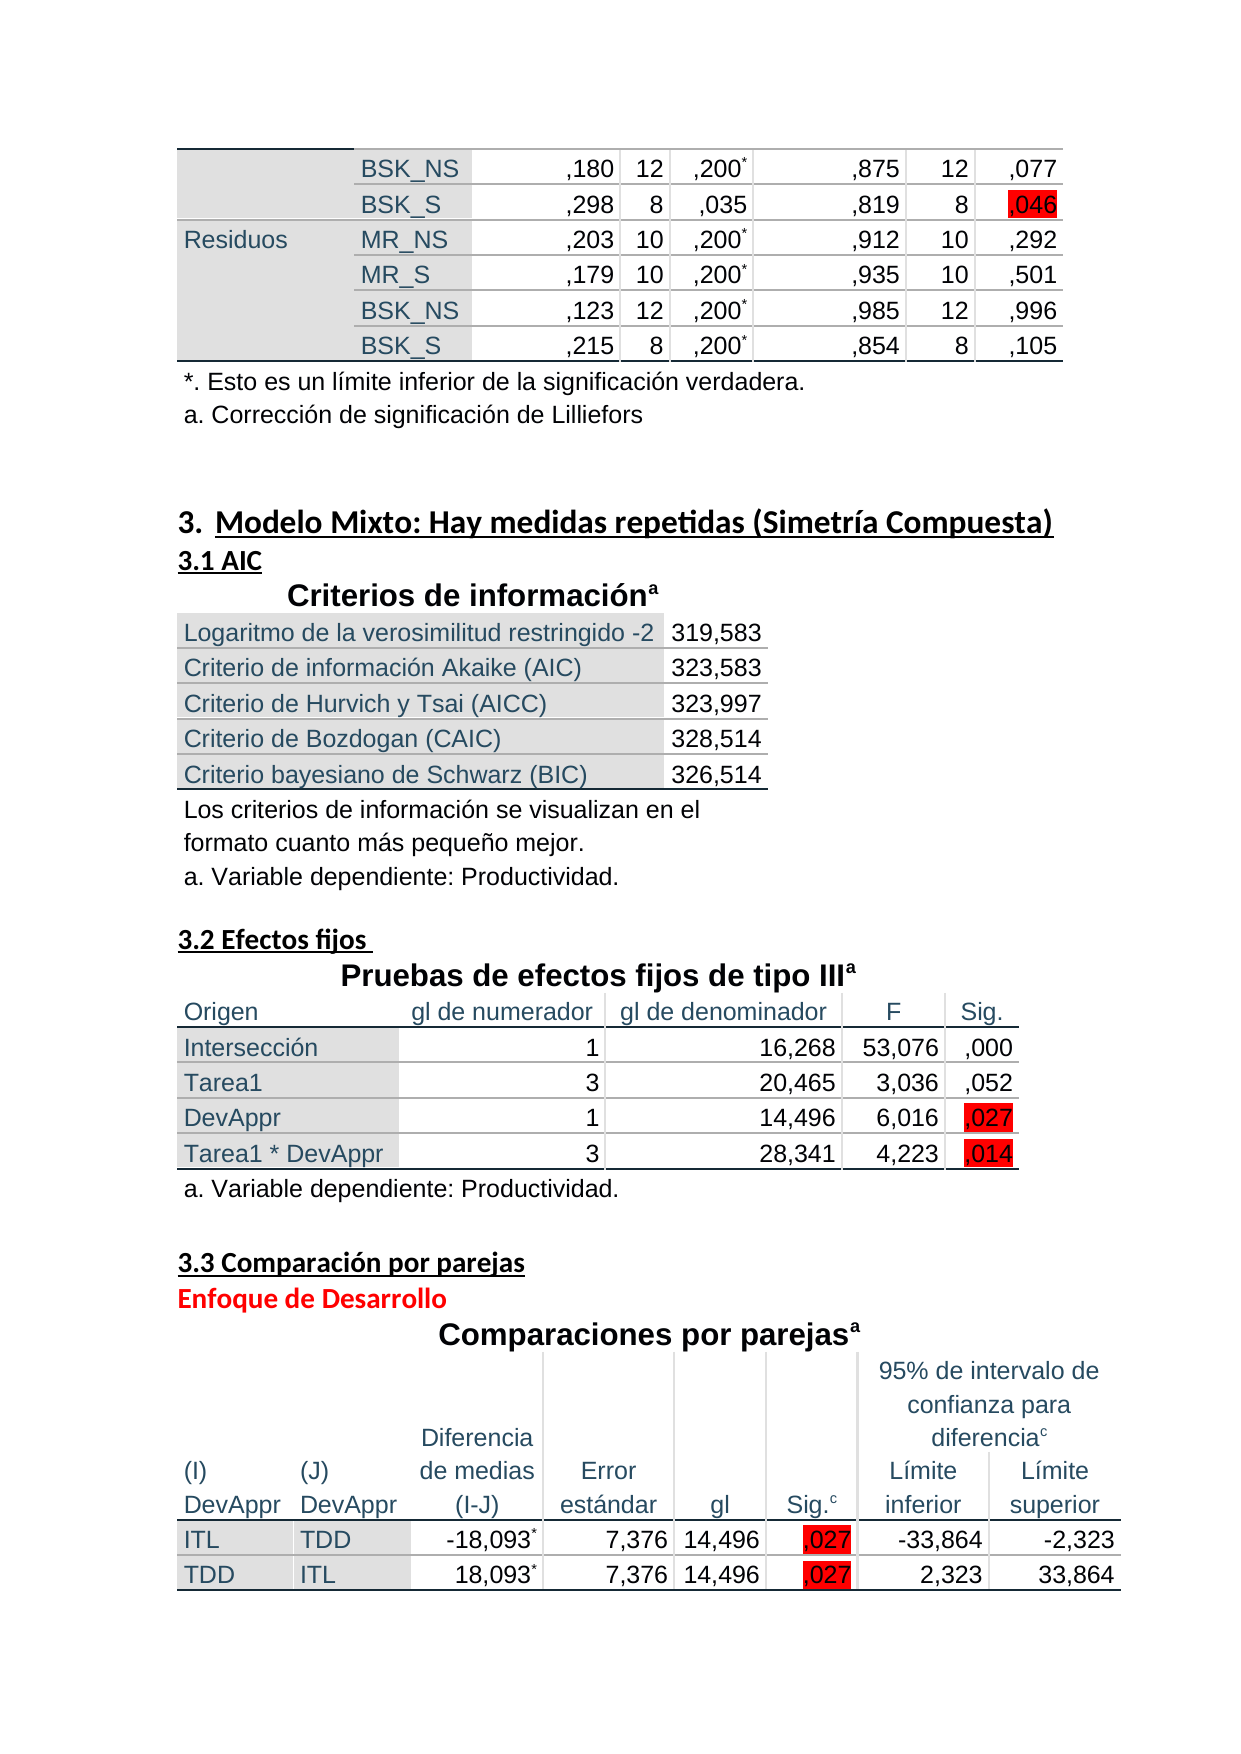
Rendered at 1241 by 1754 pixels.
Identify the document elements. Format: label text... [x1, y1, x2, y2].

table_cell 12 [621, 150, 669, 183]
table_cell 326,514 [664, 755, 768, 788]
table_cell *. Esto es un límite inferior de la significación verdadera. [177, 362, 1063, 396]
table_cell ,996 [976, 291, 1063, 325]
table_cell ,123 [473, 291, 619, 325]
table_cell 7,376 [544, 1521, 673, 1554]
table_cell ,027 [767, 1521, 856, 1554]
table_cell ,298 [473, 185, 619, 218]
table_cell BSK_NS [354, 150, 472, 183]
table_cell ITL [294, 1556, 411, 1589]
table_cell BSK_S [354, 185, 472, 218]
table_cell 12 [621, 291, 669, 325]
table_cell -2,323 [990, 1521, 1121, 1554]
table_cell 12 [907, 150, 974, 183]
table_cell ,912 [754, 221, 905, 254]
table_cell Tarea1 * DevAppr [177, 1134, 399, 1167]
table_cell ,035 [671, 185, 752, 218]
table_cell Los criterios de información se visualizan en el formato cuanto más pequeño mejor. [177, 790, 768, 857]
table_cell TDD [177, 1556, 293, 1589]
table_cell Residuos [177, 221, 354, 360]
table_cell 1 [399, 1099, 604, 1132]
table_cell Tarea1 [177, 1063, 399, 1097]
table_cell ,000 [946, 1028, 1019, 1061]
table_cell Logaritmo de la verosimilitud restringido -2 [177, 613, 664, 647]
table_cell ITL [177, 1521, 293, 1554]
table_cell ,046 [976, 185, 1063, 218]
table_cell 10 [907, 256, 974, 289]
table_cell Criterio de Bozdogan (CAIC) [177, 720, 664, 753]
table_cell ,200* [671, 327, 752, 360]
table_cell ,985 [754, 291, 905, 325]
table_cell Criterio de Hurvich y Tsai (AICC) [177, 684, 664, 717]
table_cell ,200* [671, 291, 752, 325]
table_cell Error estándar [544, 1352, 673, 1518]
table_cell Diferencia de medias (I-J) [411, 1352, 542, 1518]
table_cell -18,093* [411, 1521, 542, 1554]
table_cell Criterio de información Akaike (AIC) [177, 649, 664, 682]
table_cell 2,323 [859, 1556, 988, 1589]
table_cell ,105 [976, 327, 1063, 360]
table_cell 12 [907, 291, 974, 325]
table_cell Criterio bayesiano de Schwarz (BIC) [177, 755, 664, 788]
table_cell 4,223 [843, 1134, 944, 1167]
table_cell gl de denominador [606, 993, 841, 1026]
table_cell 8 [907, 185, 974, 218]
table_cell ,180 [473, 150, 619, 183]
table_cell gl [675, 1352, 765, 1518]
table_cell ,052 [946, 1063, 1019, 1097]
table_cell a. Variable dependiente: Productividad. [177, 1170, 1019, 1203]
table_cell 33,864 [990, 1556, 1121, 1589]
table_cell (I) DevAppr [177, 1352, 293, 1518]
table_cell 95% de intervalo de confianza para diferenciac [859, 1352, 1121, 1452]
table_cell ,203 [473, 221, 619, 254]
table_cell BSK_S [354, 327, 472, 360]
table_cell MR_S [354, 256, 472, 289]
table_cell ,027 [767, 1556, 856, 1589]
table_cell ,215 [473, 327, 619, 360]
table_cell ,501 [976, 256, 1063, 289]
table_cell a. Corrección de significación de Lilliefors [177, 396, 1063, 429]
text 3.3 Comparación por parejas [177, 1244, 1063, 1280]
table_cell 8 [907, 327, 974, 360]
table_cell a. Variable dependiente: Productividad. [177, 857, 768, 890]
table_cell ,027 [946, 1099, 1019, 1132]
table_cell 10 [621, 221, 669, 254]
table_cell Origen [177, 993, 399, 1026]
table_cell 323,997 [664, 684, 768, 717]
table_cell Sig. [946, 993, 1019, 1026]
table_header Pruebas de efectos fijos de tipo IIIa [177, 957, 1019, 992]
table_cell 18,093* [411, 1556, 542, 1589]
table_cell 323,583 [664, 649, 768, 682]
table_cell -33,864 [859, 1521, 988, 1554]
table_cell Límite superior [990, 1452, 1121, 1518]
table_cell (J) DevAppr [294, 1352, 411, 1518]
table_cell ,200* [671, 256, 752, 289]
table_cell DevAppr [177, 1099, 399, 1132]
table_cell ,935 [754, 256, 905, 289]
table_cell 16,268 [606, 1028, 841, 1061]
table_cell Sig.c [767, 1352, 856, 1518]
list Modelo Mixto: Hay medidas repetidas (Simetría Compuesta) [177, 501, 1063, 542]
table_header Criterios de informacióna [177, 578, 768, 613]
table_cell 3,036 [843, 1063, 944, 1097]
table_cell 14,496 [606, 1099, 841, 1132]
table_cell 28,341 [606, 1134, 841, 1167]
table_cell BSK_NS [354, 291, 472, 325]
table_cell 53,076 [843, 1028, 944, 1061]
table_cell ,014 [946, 1134, 1019, 1167]
table_cell 14,496 [675, 1556, 765, 1589]
text Enfoque de Desarrollo [177, 1280, 1063, 1316]
table_cell gl de numerador [399, 993, 604, 1026]
table_cell TDD [294, 1521, 411, 1554]
table_cell 8 [621, 327, 669, 360]
table_cell F [843, 993, 944, 1026]
table_cell ,819 [754, 185, 905, 218]
table_cell Intersección [177, 1028, 399, 1061]
table_cell ,875 [754, 150, 905, 183]
table_cell 1 [399, 1028, 604, 1061]
table_cell 20,465 [606, 1063, 841, 1097]
table_cell ,854 [754, 327, 905, 360]
table_cell ,200* [671, 221, 752, 254]
table_cell 7,376 [544, 1556, 673, 1589]
table_cell ,292 [976, 221, 1063, 254]
table_cell 8 [621, 185, 669, 218]
table_cell ,200* [671, 150, 752, 183]
table_cell 3 [399, 1063, 604, 1097]
table_cell 14,496 [675, 1521, 765, 1554]
table_cell 328,514 [664, 720, 768, 753]
table_cell ,179 [473, 256, 619, 289]
table_header Comparaciones por parejasa [177, 1316, 1121, 1352]
table_cell 3 [399, 1134, 604, 1167]
text 3.2 Efectos fijos [177, 921, 1063, 957]
table_cell MR_NS [354, 221, 472, 254]
table_cell 10 [907, 221, 974, 254]
table_cell 319,583 [664, 613, 768, 647]
table_cell 6,016 [843, 1099, 944, 1132]
table_cell 10 [621, 256, 669, 289]
table_cell Límite inferior [859, 1452, 988, 1518]
text 3.1 AIC [177, 542, 1063, 577]
table_cell ,077 [976, 150, 1063, 183]
